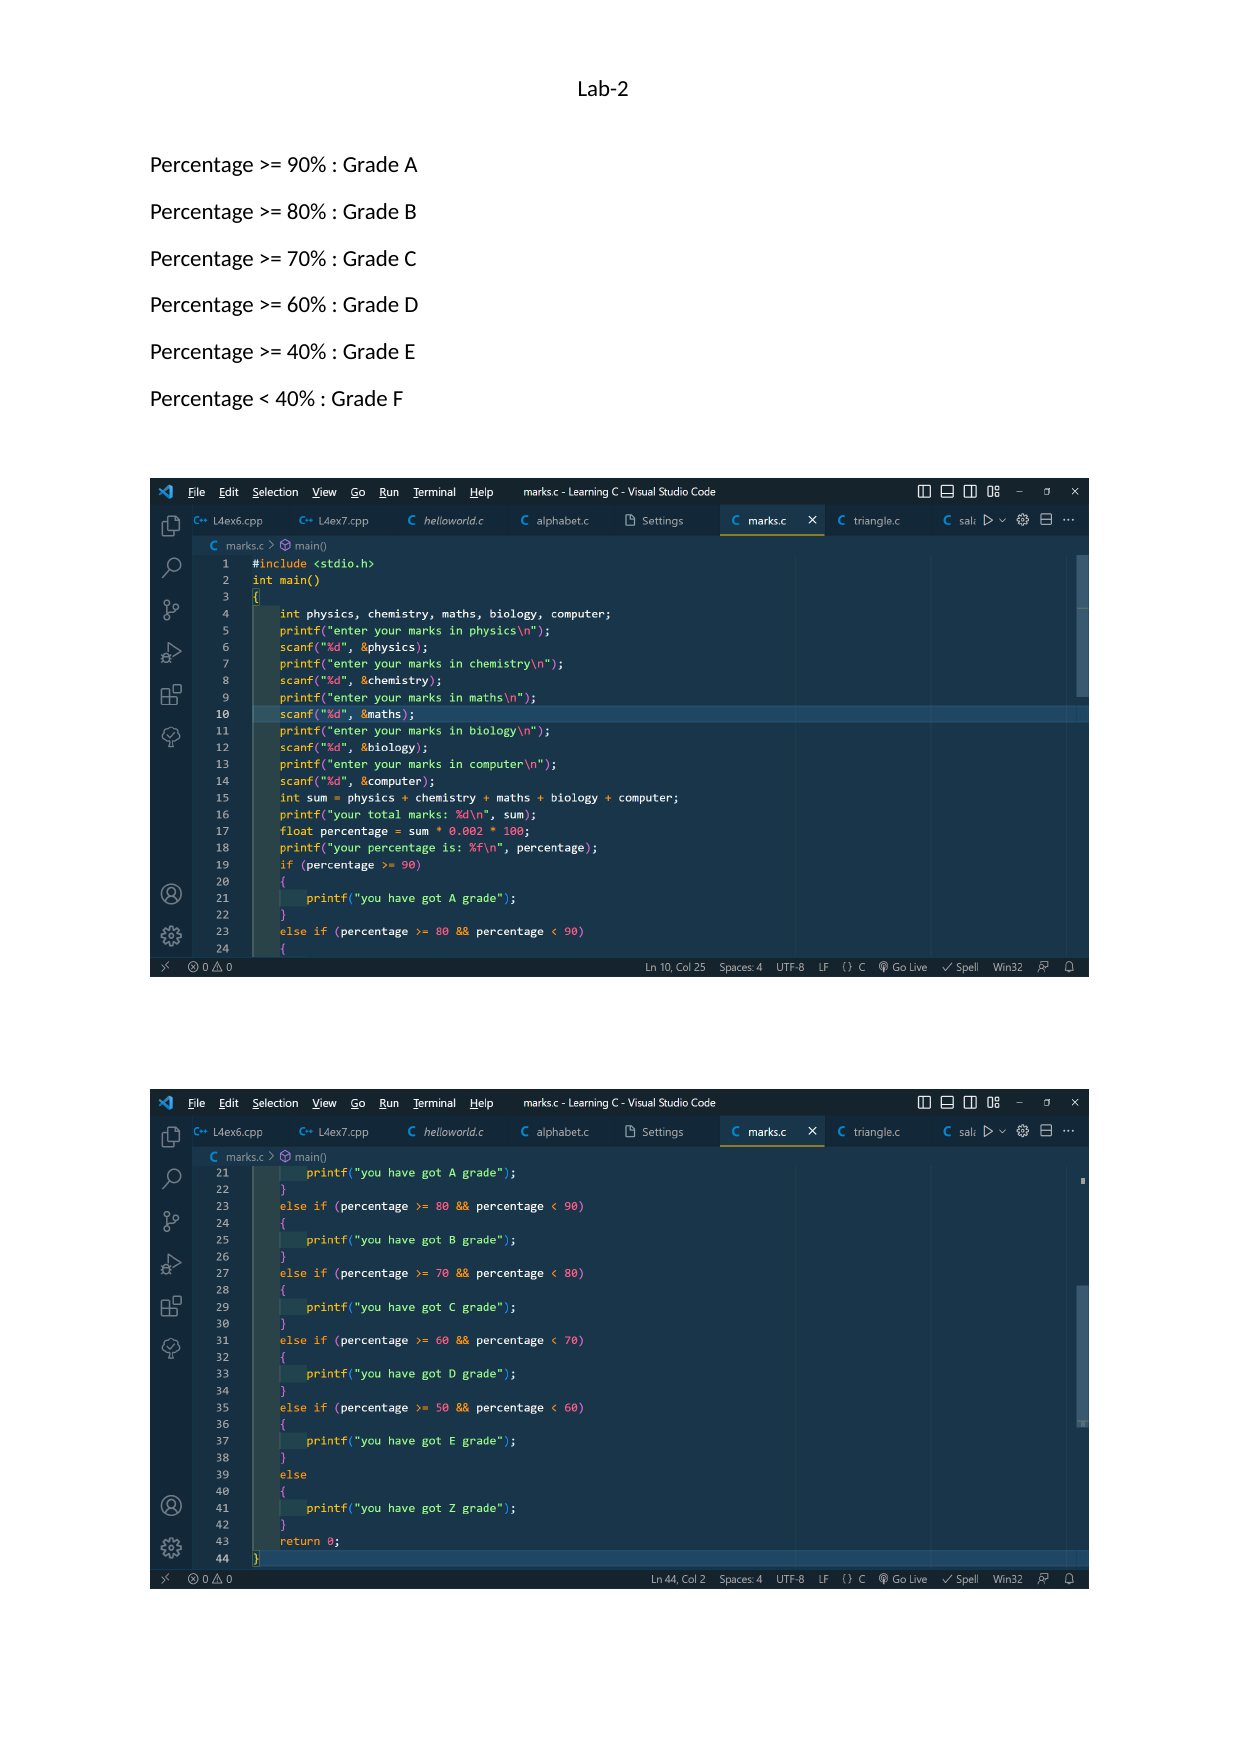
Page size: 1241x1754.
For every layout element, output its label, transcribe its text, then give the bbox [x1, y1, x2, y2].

text Percentage >= 40% : Grade E [150, 337, 1090, 366]
text Percentage >= 60% : Grade D [150, 291, 1090, 319]
picture [150, 478, 1089, 977]
picture [150, 1089, 1089, 1589]
text Percentage >= 70% : Grade C [150, 244, 1090, 272]
text Percentage >= 80% : Grade B [150, 197, 1090, 225]
text Percentage >= 90% : Grade A [150, 150, 1090, 178]
text Percentage < 40% : Grade F [150, 384, 1090, 412]
